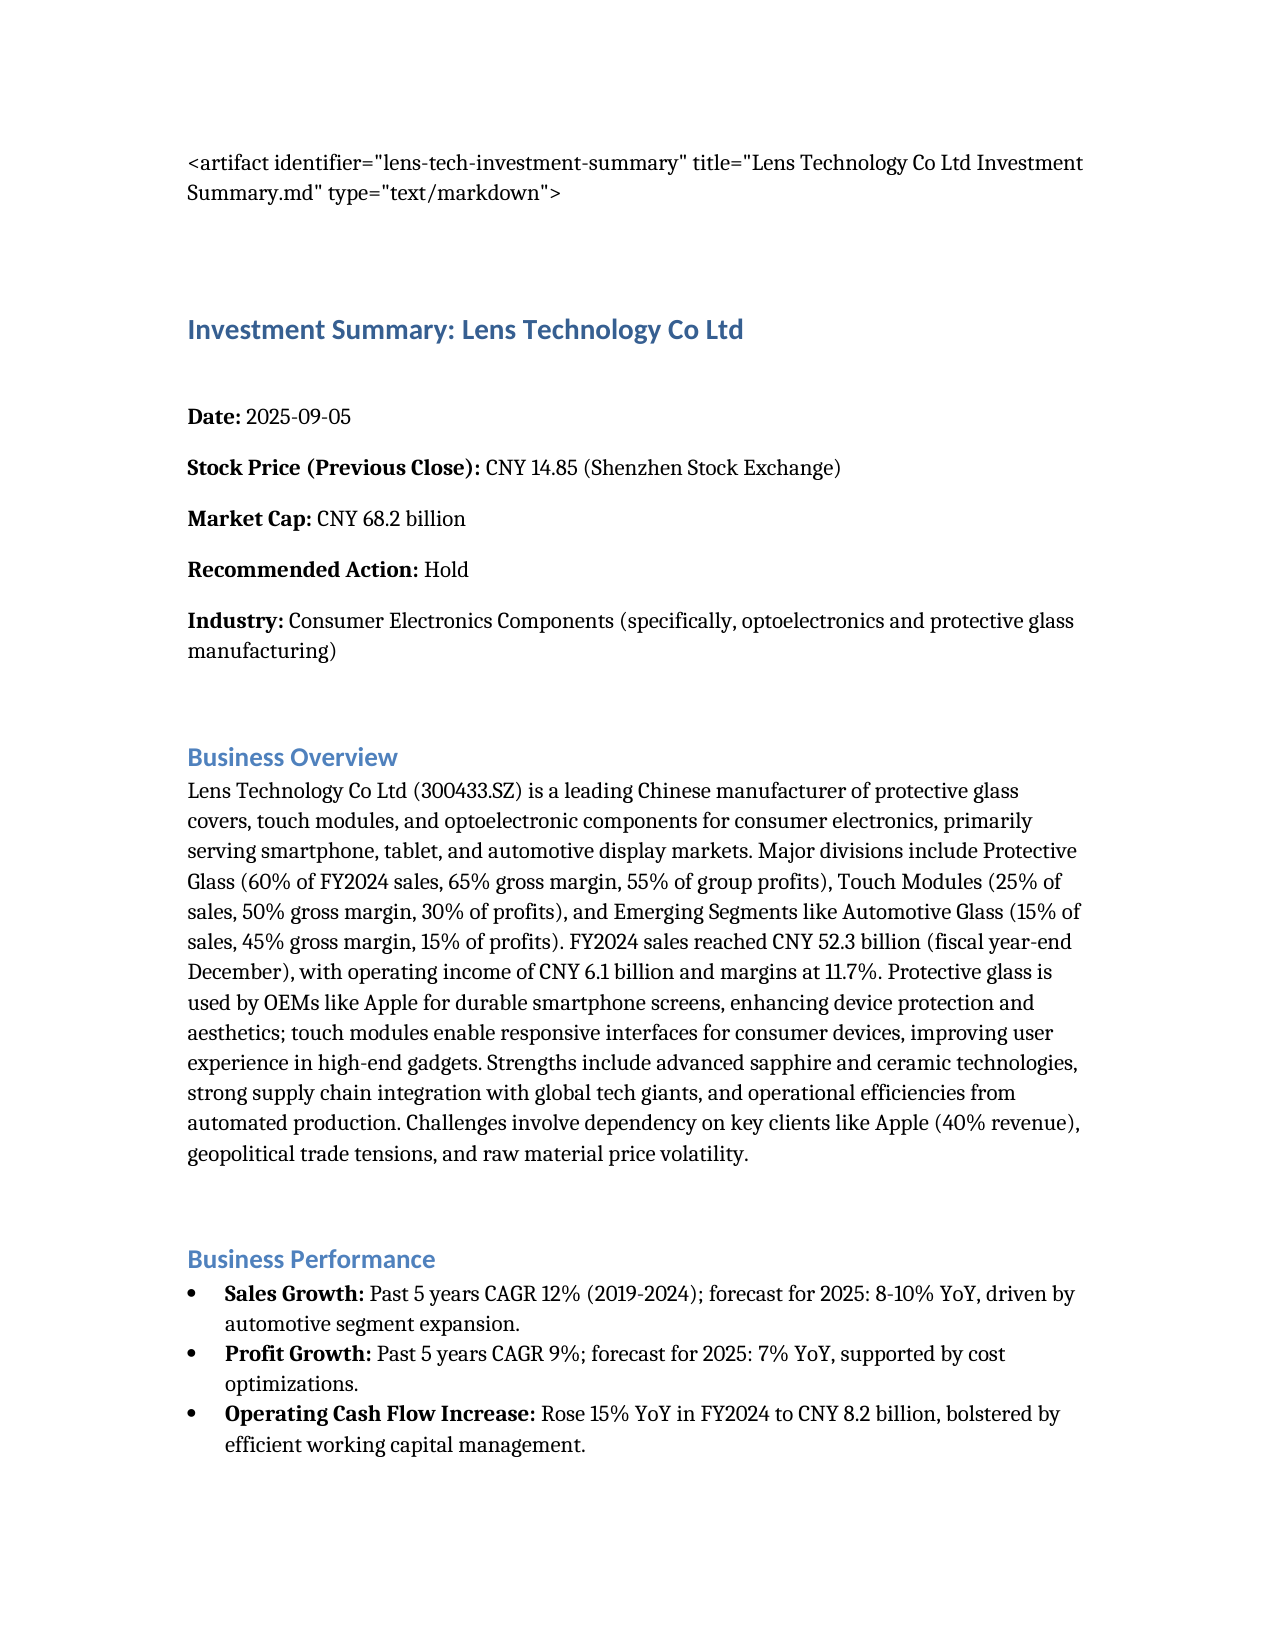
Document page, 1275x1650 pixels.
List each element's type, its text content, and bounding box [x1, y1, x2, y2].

list Operating Cash Flow Increase: Rose 15% YoY in FY2024 to CNY 8.2 billion, bolstered by efficient working capital management. [187, 1401, 1087, 1458]
text Recommended Action: Hold [187, 557, 1087, 583]
subtitle Business Performance [187, 1242, 1087, 1275]
text Market Cap: CNY 68.2 billion [187, 506, 1087, 532]
subtitle Investment Summary: Lens Technology Co Ltd [187, 311, 1087, 347]
text Date: 2025-09-05 [187, 403, 1087, 430]
subtitle Business Overview [187, 740, 1087, 773]
list Sales Growth: Past 5 years CAGR 12% (2019-2024); forecast for 2025: 8-10% YoY, driven by automotive segment expansion. [187, 1280, 1087, 1337]
text Stock Price (Previous Close): CNY 14.85 (Shenzhen Stock Exchange) [187, 454, 1087, 481]
text <artifact identifier="lens-tech-investment-summary" title="Lens Technology Co Ltd Investment Summary.md" type="text/markdown"> [187, 150, 1087, 207]
list Profit Growth: Past 5 years CAGR 9%; forecast for 2025: 7% YoY, supported by cost optimizations. [187, 1341, 1087, 1397]
text Lens Technology Co Ltd (300433.SZ) is a leading Chinese manufacturer of protective glass covers, touch modules, and optoelectronic components for consumer electronics, primarily serving smartphone, tablet, and automotive display markets. Major divisions include Protective Glass (60% of FY2024 sales, 65% gross margin, 55% of group profits), Touch Modules (25% of sales, 50% gross margin, 30% of profits), and Emerging Segments like Automotive Glass (15% of sales, 45% gross margin, 15% of profits). FY2024 sales reached CNY 52.3 billion (fiscal year-end December), with operating income of CNY 6.1 billion and margins at 11.7%. Protective glass is used by OEMs like Apple for durable smartphone screens, enhancing device protection and aesthetics; touch modules enable responsive interfaces for consumer devices, improving user experience in high-end gadgets. Strengths include advanced sapphire and ceramic technologies, strong supply chain integration with global tech giants, and operational efficiencies from automated production. Challenges involve dependency on key clients like Apple (40% revenue), geopolitical trade tensions, and raw material price volatility. [187, 778, 1087, 1167]
text Industry: Consumer Electronics Components (specifically, optoelectronics and protective glass manufacturing) [187, 608, 1087, 664]
